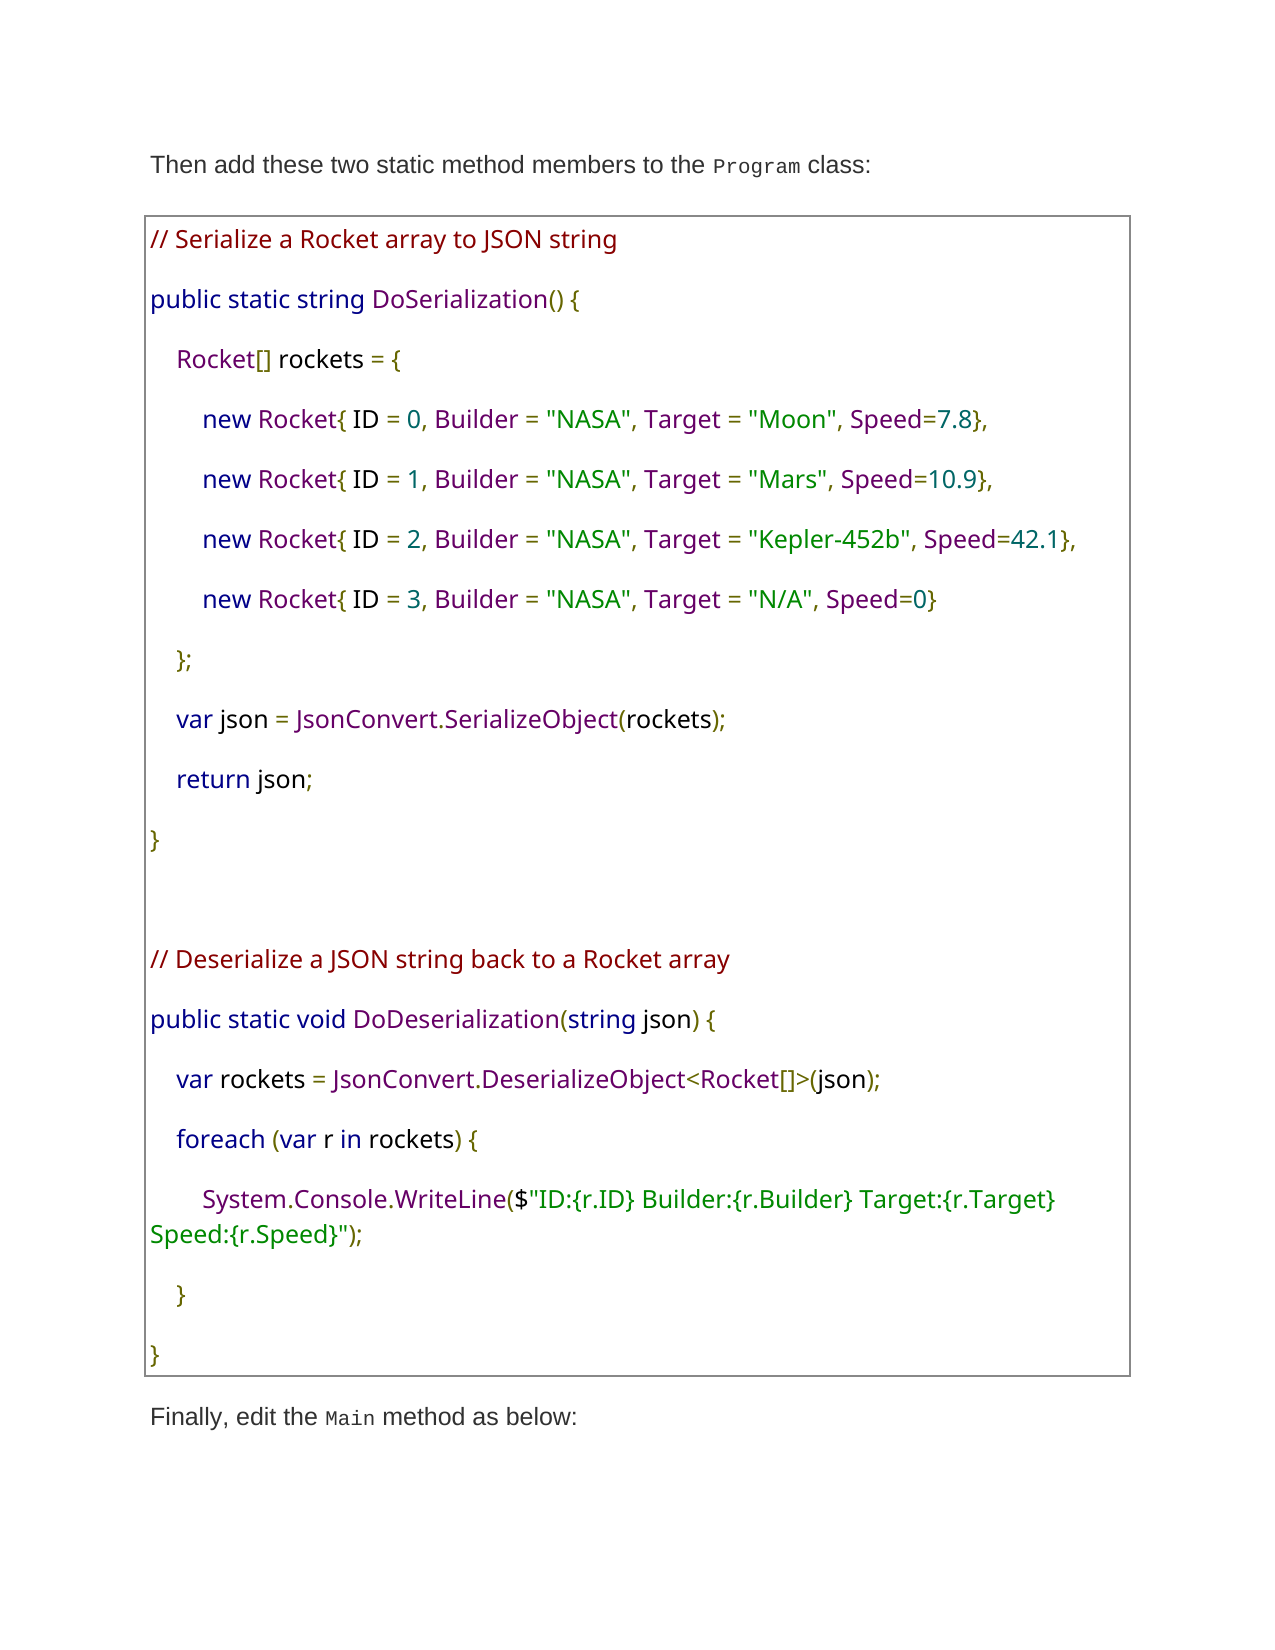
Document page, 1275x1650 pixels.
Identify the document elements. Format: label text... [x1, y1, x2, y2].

text new Rocket{ ID = 1, Builder = "NASA", Target = "Mars", Speed=10.9}, [146, 455, 1129, 496]
text } [146, 1330, 1129, 1375]
text Finally, edit the Main method as below: [150, 1402, 1125, 1431]
text System.Console.WriteLine($"ID:{r.ID} Builder:{r.Builder} Target:{r.Target} Speed:{r.Speed}"); [146, 1175, 1129, 1251]
text new Rocket{ ID = 2, Builder = "NASA", Target = "Kepler-452b", Speed=42.1}, [146, 515, 1129, 556]
text Then add these two static method members to the Program class: [150, 150, 1125, 180]
text } [146, 815, 1129, 856]
text }; [146, 635, 1129, 676]
text new Rocket{ ID = 0, Builder = "NASA", Target = "Moon", Speed=7.8}, [146, 395, 1129, 436]
text public static void DoDeserialization(string json) { [146, 995, 1129, 1036]
text return json; [146, 755, 1129, 796]
text Rocket[] rockets = { [146, 335, 1129, 376]
text new Rocket{ ID = 3, Builder = "NASA", Target = "N/A", Speed=0} [146, 575, 1129, 616]
text } [146, 1270, 1129, 1311]
text public static string DoSerialization() { [146, 275, 1129, 316]
text // Serialize a Rocket array to JSON string [146, 217, 1129, 256]
text var json = JsonConvert.SerializeObject(rockets); [146, 695, 1129, 736]
text // Deserialize a JSON string back to a Rocket array [146, 935, 1129, 976]
text var rockets = JsonConvert.DeserializeObject<Rocket[]>(json); [146, 1055, 1129, 1096]
text foreach (var r in rockets) { [146, 1115, 1129, 1156]
